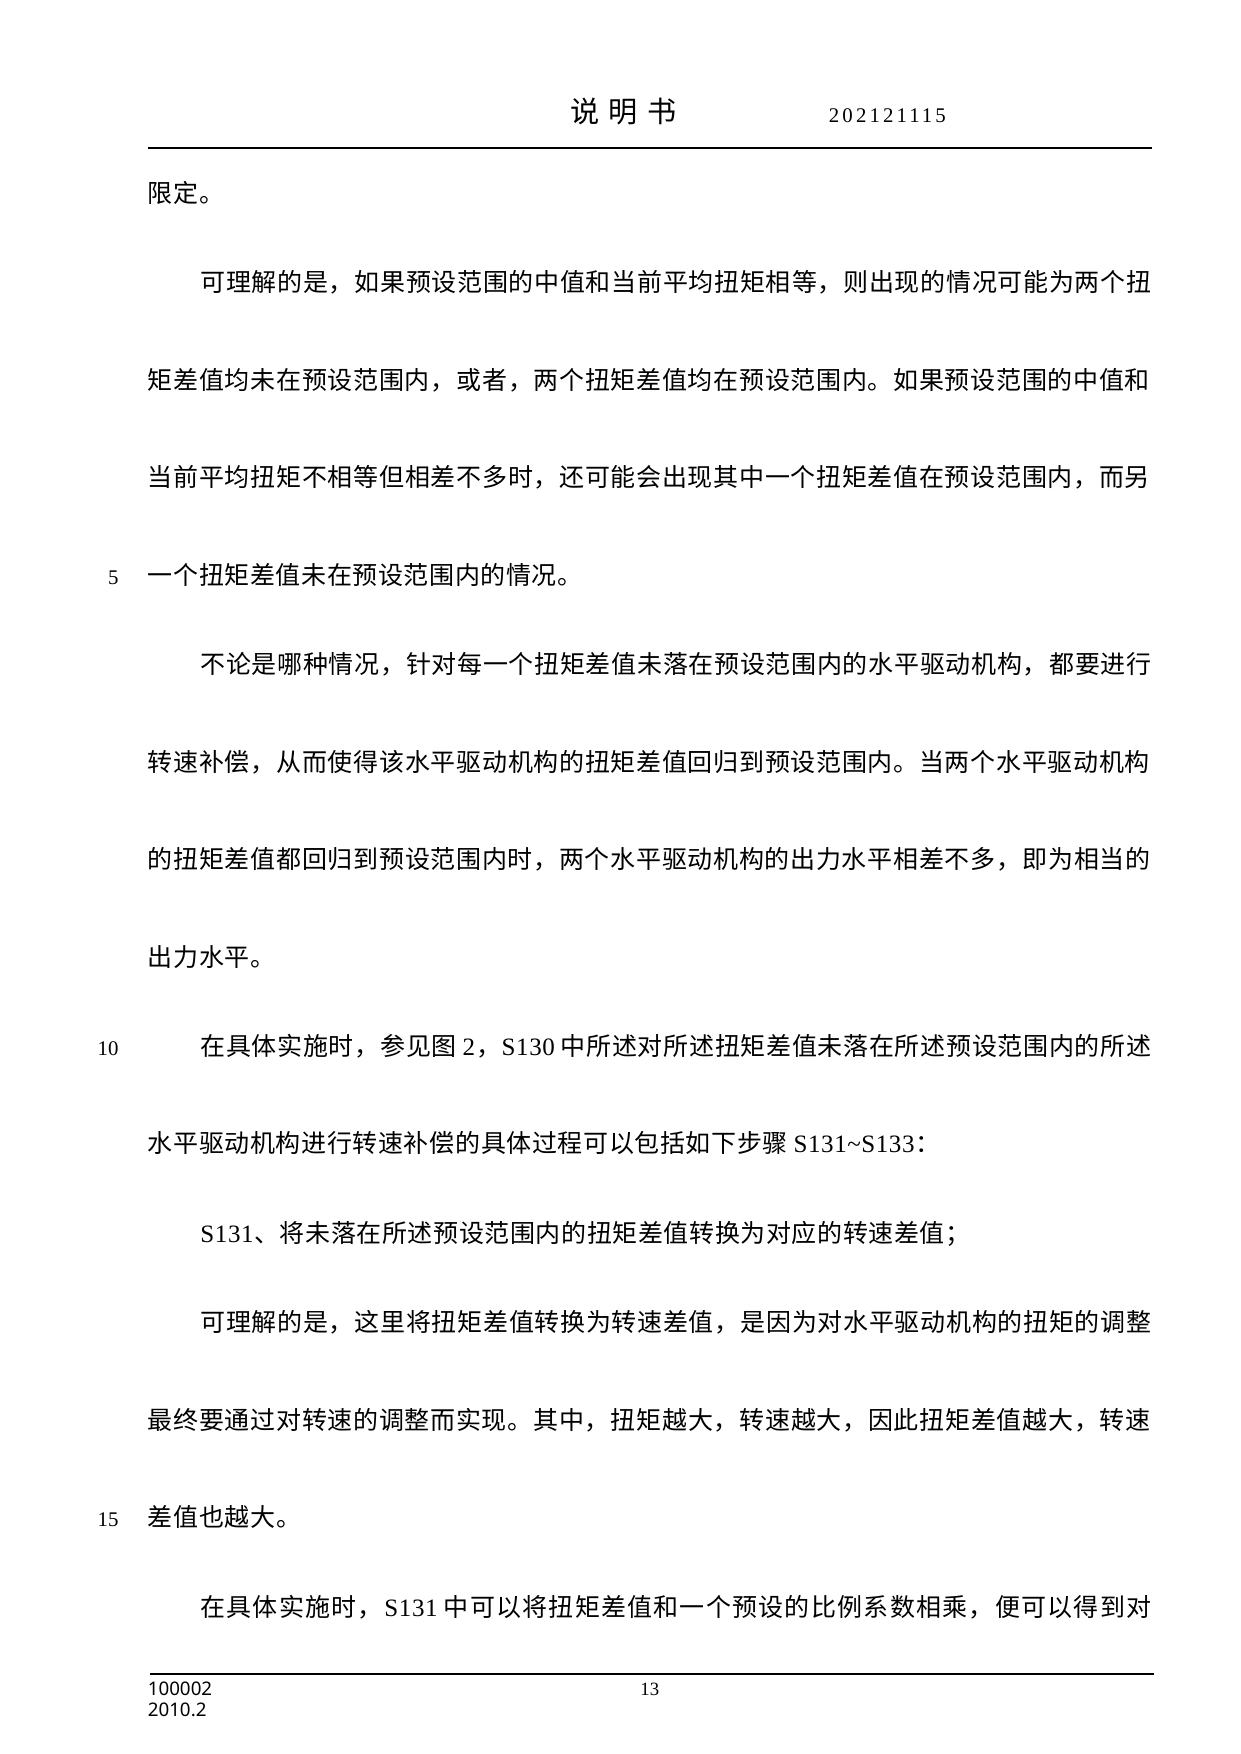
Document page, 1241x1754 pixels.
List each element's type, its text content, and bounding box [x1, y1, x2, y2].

text 可理解的是，如果预设范围的中值和当前平均扭矩相等，则出现的情况可能为两个扭矩差值均未在预设范围内，或者，两个扭矩差值均在预设范围内。如果预设范围的中值和当前平均扭矩不相等但相差不多时，还可能会出现其中一个扭矩差值在预设范围内，而另一个扭矩差值未在预设范围内的情况。 [148, 248, 1152, 606]
text 可理解的是，这里将扭矩差值转换为转速差值，是因为对水平驱动机构的扭矩的调整最终要通过对转速的调整而实现。其中，扭矩越大，转速越大，因此扭矩差值越大，转速差值也越大。 [148, 1288, 1152, 1548]
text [148, 1573, 1152, 1638]
text S131、将未落在所述预设范围内的扭矩差值转换为对应的转速差值； [148, 1199, 1152, 1264]
text 在具体实施时，参见图2，S130中所述对所述扭矩差值未落在所述预设范围内的所述水平驱动机构进行转速补偿的具体过程可以包括如下步骤S131~S133： [148, 1012, 1152, 1174]
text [148, 159, 1152, 224]
text 不论是哪种情况，针对每一个扭矩差值未落在预设范围内的水平驱动机构，都要进行转速补偿，从而使得该水平驱动机构的扭矩差值回归到预设范围内。当两个水平驱动机构的扭矩差值都回归到预设范围内时，两个水平驱动机构的出力水平相差不多，即为相当的出力水平。 [148, 630, 1152, 988]
